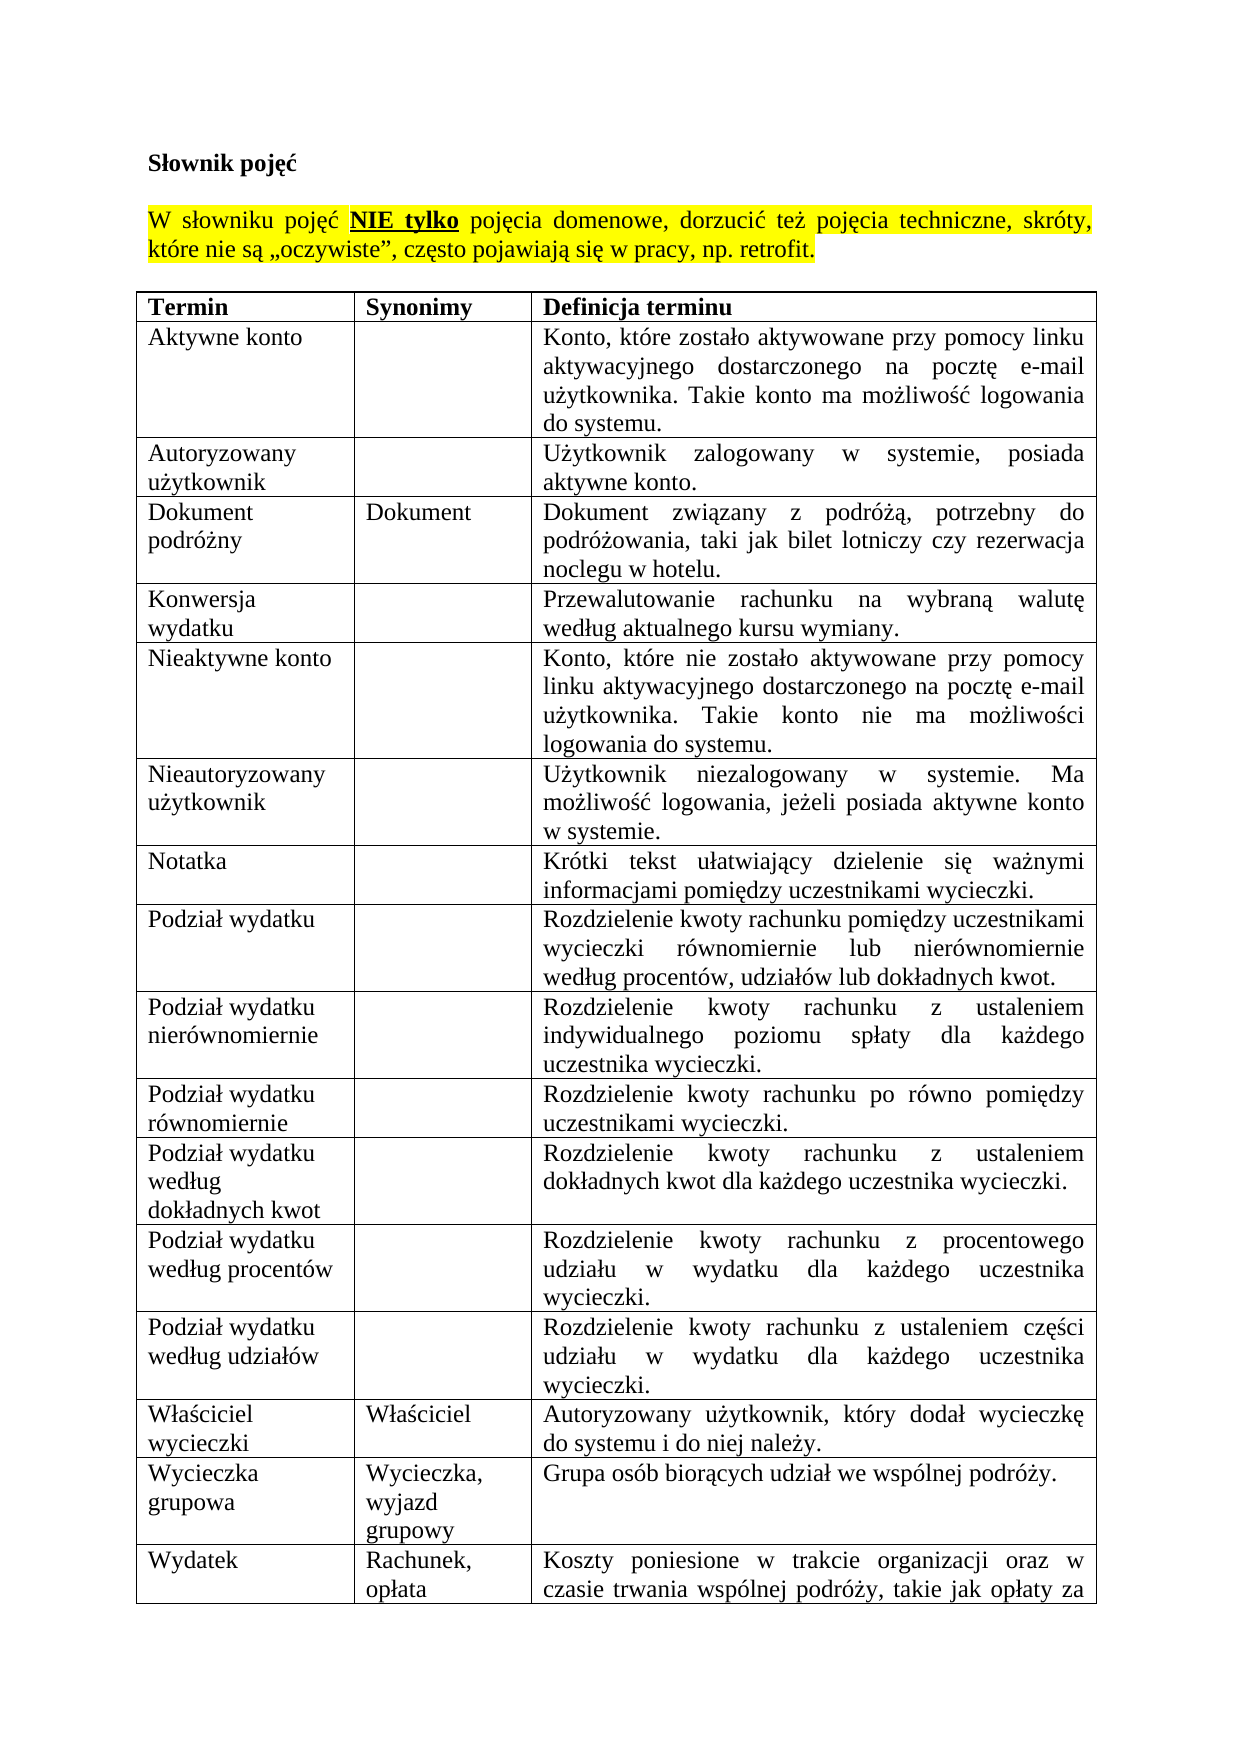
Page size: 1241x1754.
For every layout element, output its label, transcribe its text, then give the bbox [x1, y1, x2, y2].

table_header Termin [137, 293, 354, 321]
table_cell Aktywne konto [137, 322, 354, 437]
text W słowniku pojęć NIE tylko pojęcia domenowe, dorzucić też pojęcia techniczne, skróty, które nie są „oczywiste”, często pojawiają się w pracy, np. retrofit. [815, 205, 1093, 263]
table_cell Rachunek, opłata [355, 1545, 531, 1603]
table_cell Nieaktywne konto [137, 643, 354, 758]
table_header Synonimy [355, 293, 531, 321]
table_cell Wycieczka, wyjazd grupowy [355, 1458, 531, 1544]
table_cell [355, 992, 531, 1078]
table_cell Rozdzielenie kwoty rachunku pomiędzy uczestnikami wycieczki równomiernie lub nierównomiernie według procentów, udziałów lub dokładnych kwot. [532, 905, 1096, 991]
table_cell Podział wydatku według procentów [137, 1225, 354, 1311]
text Słownik pojęć [148, 148, 1093, 176]
table_cell [355, 1138, 531, 1224]
table_cell Nieautoryzowany użytkownik [137, 759, 354, 845]
table_cell Użytkownik zalogowany w systemie, posiada aktywne konto. [532, 438, 1096, 496]
table_cell [355, 584, 531, 642]
table_cell Konwersja wydatku [137, 584, 354, 642]
table_cell Wydatek [137, 1545, 354, 1603]
table_cell Podział wydatku [137, 905, 354, 991]
table_cell Podział wydatku nierównomiernie [137, 992, 354, 1078]
table_cell Rozdzielenie kwoty rachunku z procentowego udziału w wydatku dla każdego uczestnika wycieczki. [532, 1225, 1096, 1311]
table_cell [355, 1079, 531, 1137]
table_cell Podział wydatku według dokładnych kwot [137, 1138, 354, 1224]
table_cell Grupa osób biorących udział we wspólnej podróży. [532, 1458, 1096, 1544]
table_cell Konto, które zostało aktywowane przy pomocy linku aktywacyjnego dostarczonego na pocztę e-mail użytkownika. Takie konto ma możliwość logowania do systemu. [532, 322, 1096, 437]
table_cell [355, 438, 531, 496]
table_cell Krótki tekst ułatwiający dzielenie się ważnymi informacjami pomiędzy uczestnikami wycieczki. [532, 846, 1096, 903]
table_cell Rozdzielenie kwoty rachunku z ustaleniem części udziału w wydatku dla każdego uczestnika wycieczki. [532, 1312, 1096, 1398]
table_cell Przewalutowanie rachunku na wybraną walutę według aktualnego kursu wymiany. [532, 584, 1096, 642]
table_cell Podział wydatku równomiernie [137, 1079, 354, 1137]
table_cell Wycieczka grupowa [137, 1458, 354, 1544]
table_cell Podział wydatku według udziałów [137, 1312, 354, 1398]
table_cell Dokument związany z podróżą, potrzebny do podróżowania, taki jak bilet lotniczy czy rezerwacja noclegu w hotelu. [532, 497, 1096, 583]
table_cell [355, 322, 531, 437]
table_cell [355, 1225, 531, 1311]
table_cell Autoryzowany użytkownik [137, 438, 354, 496]
table_cell [355, 1312, 531, 1398]
table_cell Dokument [355, 497, 531, 583]
table_cell [355, 846, 531, 903]
table_cell Rozdzielenie kwoty rachunku po równo pomiędzy uczestnikami wycieczki. [532, 1079, 1096, 1137]
table_cell [355, 759, 531, 845]
table_cell Autoryzowany użytkownik, który dodał wycieczkę do systemu i do niej należy. [532, 1400, 1096, 1457]
table_header Definicja terminu [532, 293, 1096, 321]
table_cell [355, 643, 531, 758]
table_cell Notatka [137, 846, 354, 903]
table_cell Rozdzielenie kwoty rachunku z ustaleniem dokładnych kwot dla każdego uczestnika wycieczki. [532, 1138, 1096, 1224]
table_cell Właściciel [355, 1400, 531, 1457]
table_cell [355, 905, 531, 991]
table_cell Konto, które nie zostało aktywowane przy pomocy linku aktywacyjnego dostarczonego na pocztę e-mail użytkownika. Takie konto nie ma możliwości logowania do systemu. [532, 643, 1096, 758]
table_cell Właściciel wycieczki [137, 1400, 354, 1457]
table_cell Użytkownik niezalogowany w systemie. Ma możliwość logowania, jeżeli posiada aktywne konto w systemie. [532, 759, 1096, 845]
table_cell Rozdzielenie kwoty rachunku z ustaleniem indywidualnego poziomu spłaty dla każdego uczestnika wycieczki. [532, 992, 1096, 1078]
table_cell Dokument podróżny [137, 497, 354, 583]
